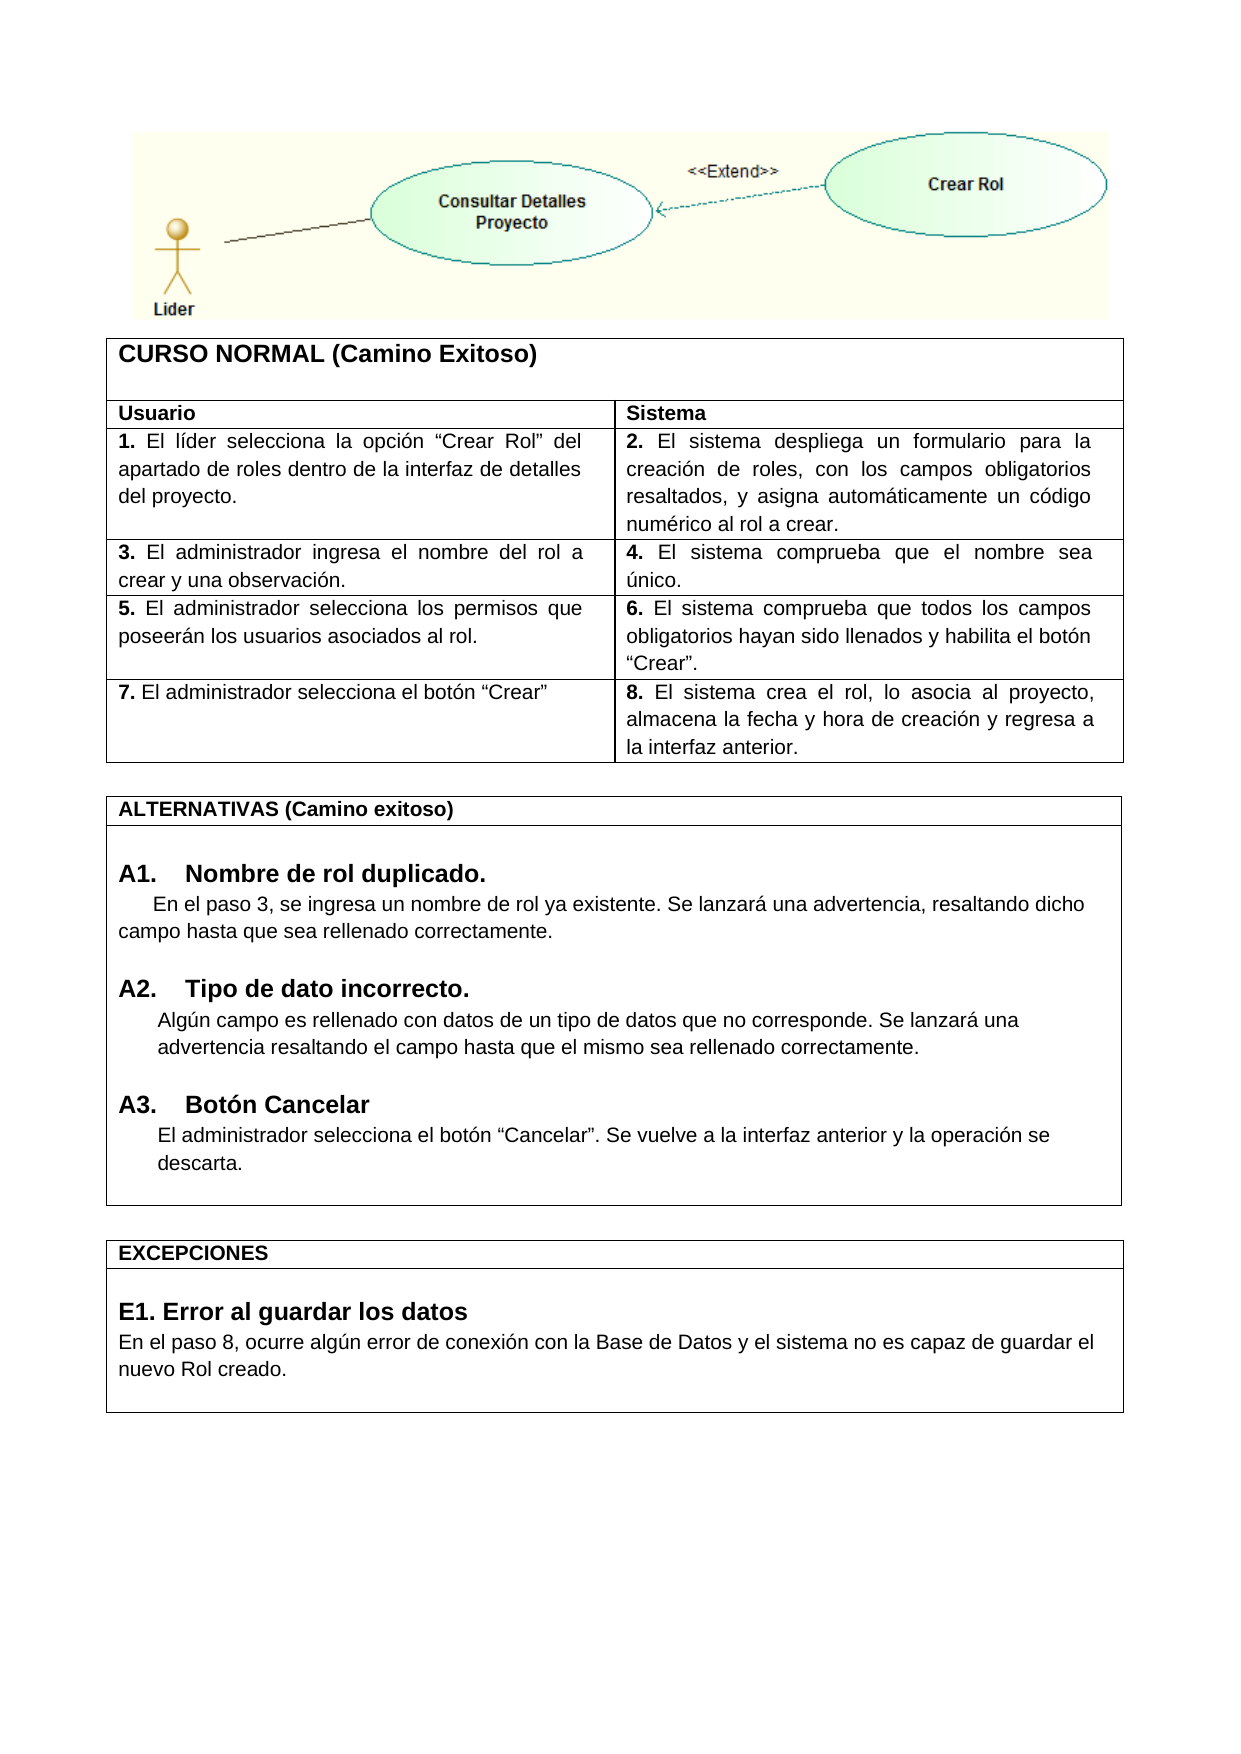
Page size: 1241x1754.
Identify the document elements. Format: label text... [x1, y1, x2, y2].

table_cell 7. El administrador selecciona el botón “Crear” [107, 680, 614, 762]
table_cell Sistema [616, 401, 1123, 428]
table_cell A1. Nombre de rol duplicado. En el paso 3, se ingresa un nombre de rol ya existente. Se lanzará una advertencia, resaltando dicho campo hasta que sea rellenado correctamente. A2. Tipo de dato incorrecto. Algún campo es rellenado con datos de un tipo de datos que no corresponde. Se lanzará una advertencia resaltando el campo hasta que el mismo sea rellenado correctamente. A3. Botón Cancelar El administrador selecciona el botón “Cancelar”. Se vuelve a la interfaz anterior y la operación se descarta. [107, 826, 1121, 1205]
table_cell 8. El sistema crea el rol, lo asocia al proyecto, almacena la fecha y hora de creación y regresa a la interfaz anterior. [616, 680, 1123, 762]
table_cell 3. El administrador ingresa el nombre del rol a crear y una observación. [107, 540, 614, 595]
table_cell E1. Error al guardar los datos En el paso 8, ocurre algún error de conexión con la Base de Datos y el sistema no es capaz de guardar el nuevo Rol creado. [107, 1269, 1123, 1412]
table_cell 4. El sistema comprueba que el nombre sea único. [616, 540, 1123, 595]
table_cell 6. El sistema comprueba que todos los campos obligatorios hayan sido llenados y habilita el botón “Crear”. [616, 596, 1123, 679]
table_cell 2. El sistema despliega un formulario para la creación de roles, con los campos obligatorios resaltados, y asigna automáticamente un código numérico al rol a crear. [616, 429, 1123, 539]
table_header CURSO NORMAL (Camino Exitoso) [107, 339, 1123, 399]
picture [118, 118, 1123, 334]
table_cell Usuario [107, 401, 614, 428]
table_header EXCEPCIONES [107, 1241, 1123, 1268]
table_cell 1. El líder selecciona la opción “Crear Rol” del apartado de roles dentro de la interfaz de detalles del proyecto. [107, 429, 614, 539]
table_header ALTERNATIVAS (Camino exitoso) [107, 797, 1121, 825]
table_cell 5. El administrador selecciona los permisos que poseerán los usuarios asociados al rol. [107, 596, 614, 679]
